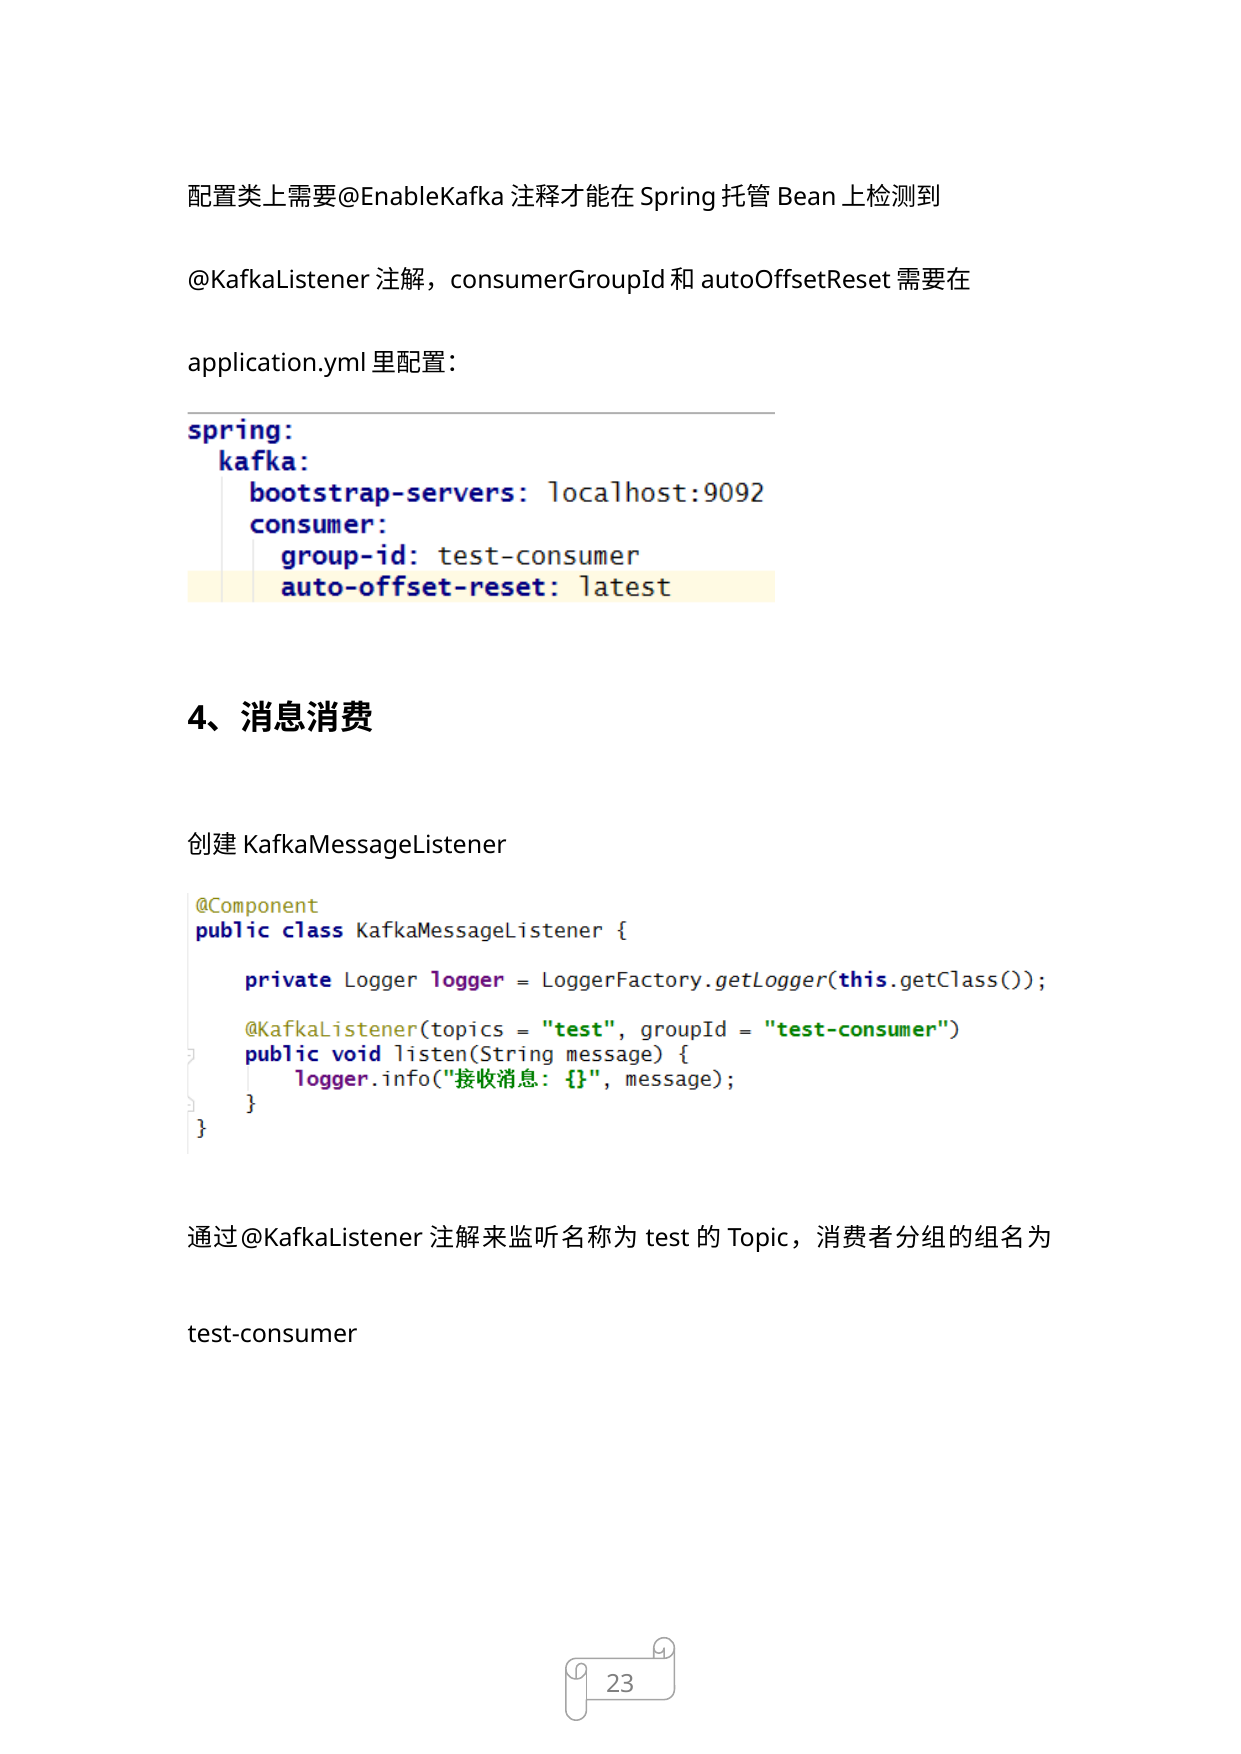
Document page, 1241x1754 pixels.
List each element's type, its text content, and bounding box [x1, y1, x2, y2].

subtitle 4、消息消费 [187, 683, 1053, 748]
text @KafkaListener注解，consumerGroupId和autoOffsetReset需要在 [187, 245, 1053, 310]
picture [187, 411, 775, 615]
text 创建KafkaMessageListener [187, 810, 1053, 875]
text 配置类上需要@EnableKafka注释才能在Spring托管Bean上检测到 [187, 162, 1053, 227]
picture [187, 893, 1053, 1154]
text 通过@KafkaListener注解来监听名称为test的Topic，消费者分组的组名为test-consumer [187, 1203, 1053, 1365]
text application.yml里配置： [187, 328, 1053, 393]
